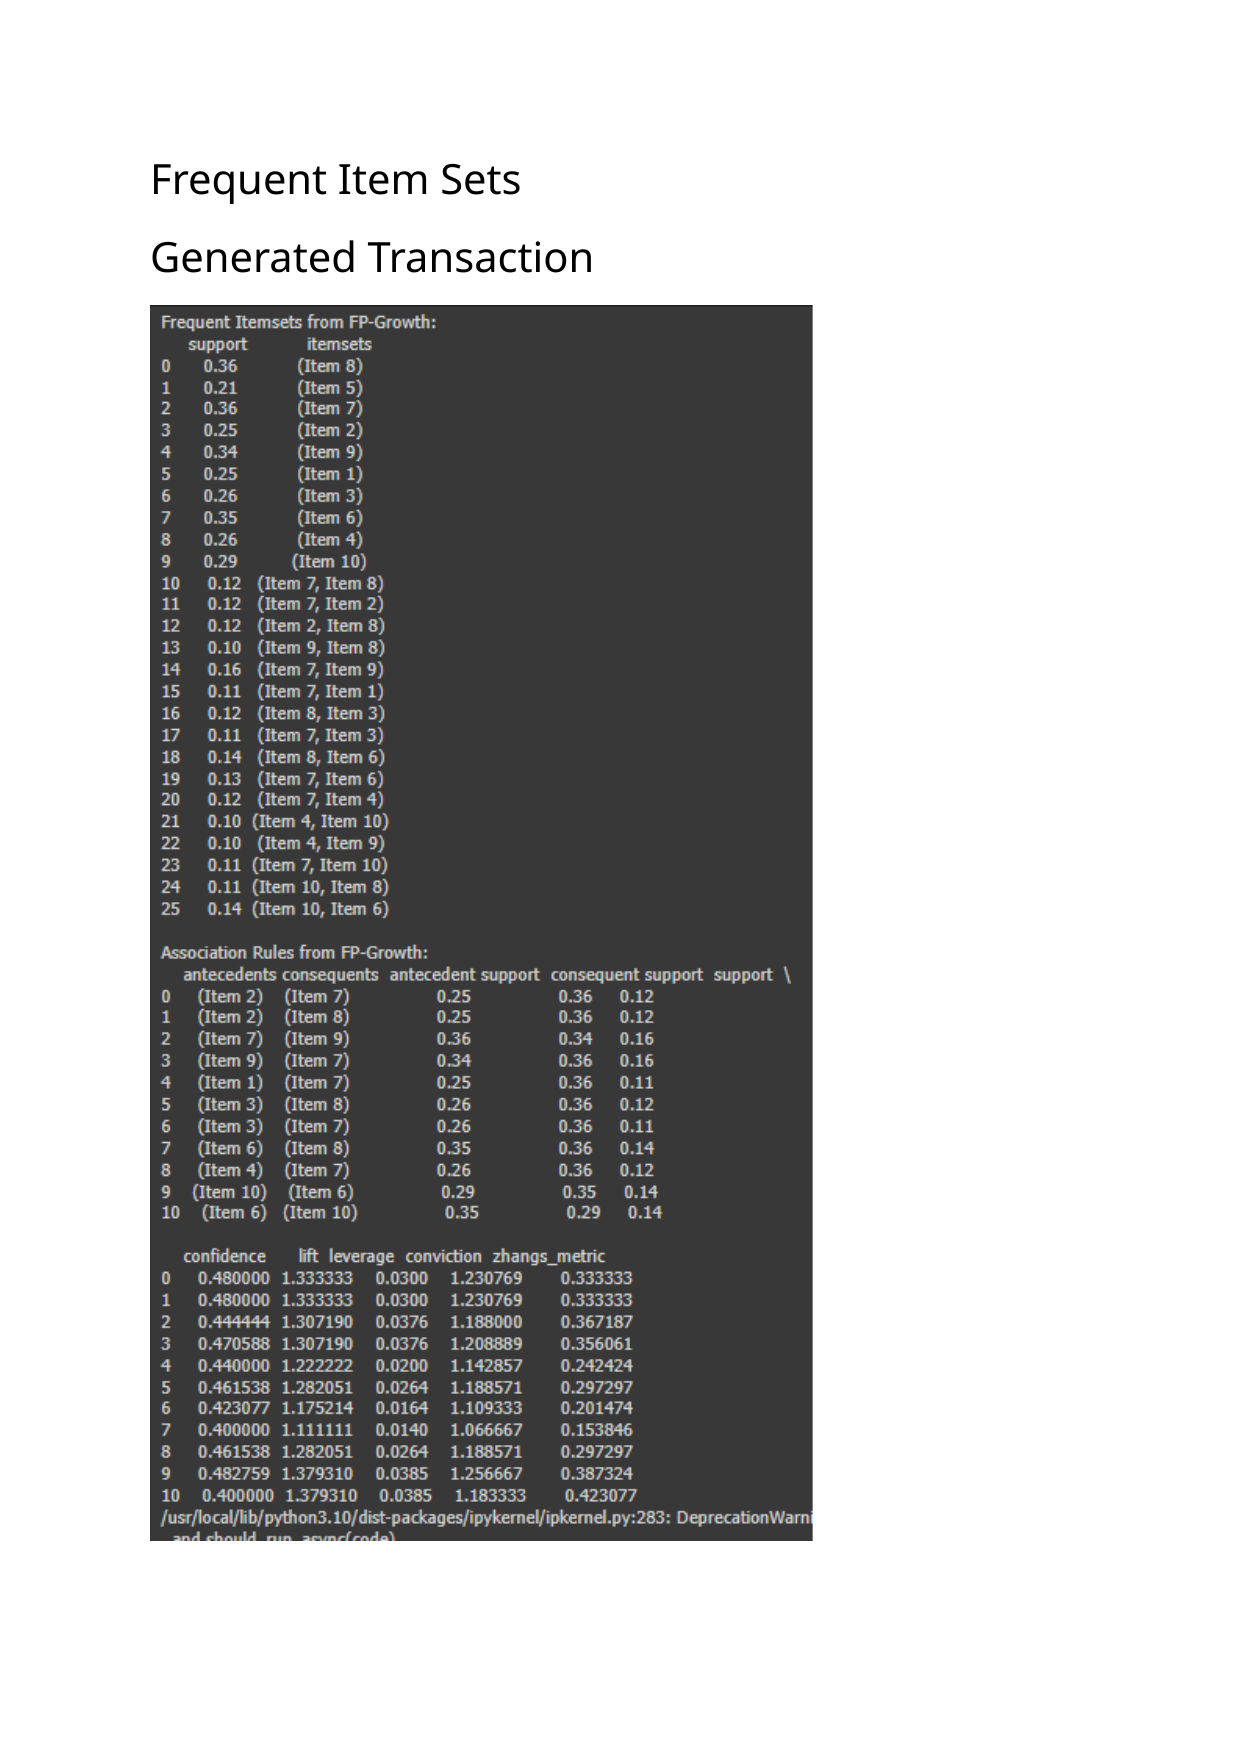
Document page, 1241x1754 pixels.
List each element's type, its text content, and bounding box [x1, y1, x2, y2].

text Generated Transaction [150, 228, 1090, 285]
text Frequent Item Sets [150, 150, 1090, 207]
picture [150, 305, 813, 1541]
